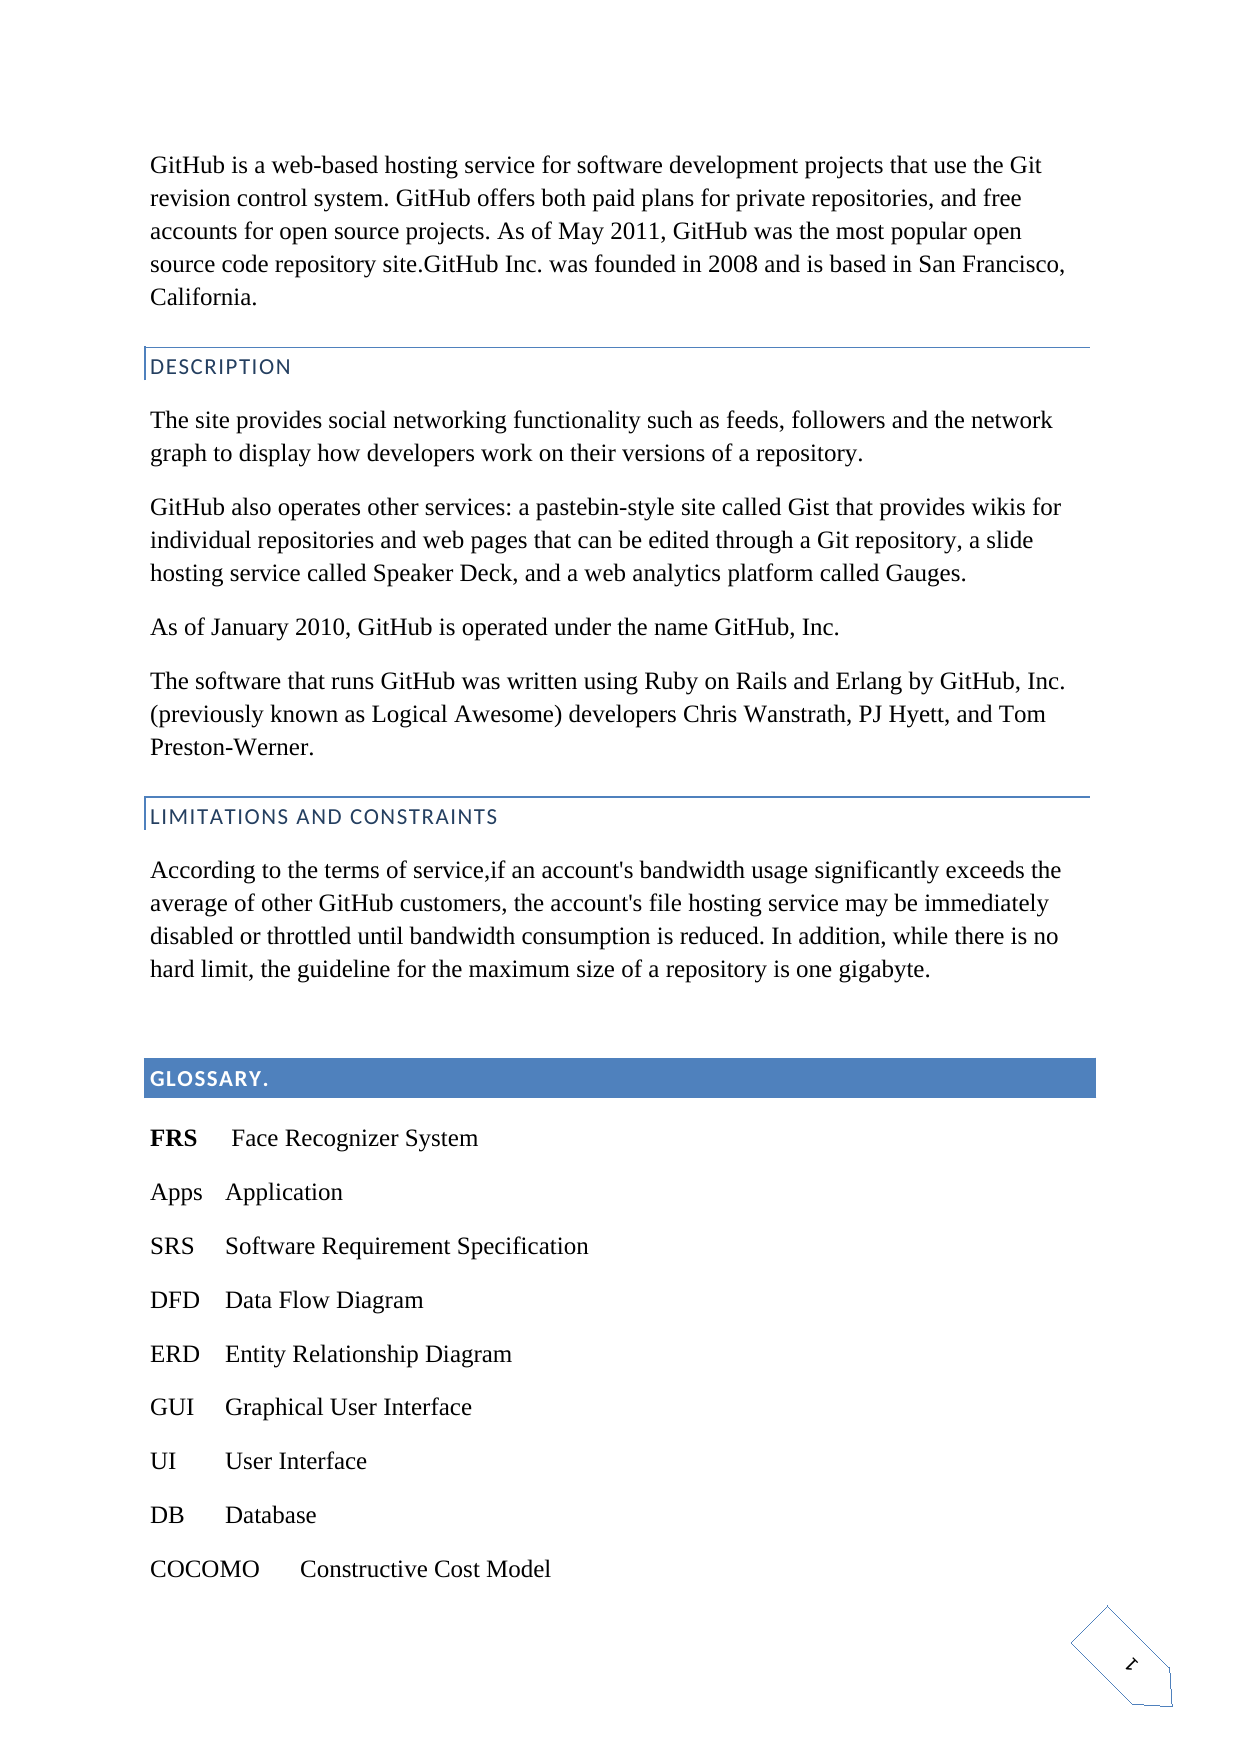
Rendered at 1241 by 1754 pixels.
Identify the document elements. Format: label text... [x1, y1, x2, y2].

text SRS Software Requirement Specification [150, 1231, 1090, 1260]
text According to the terms of service,if an account's bandwidth usage significantly exceeds the average of other GitHub customers, the account's file hosting service may be immediately disabled or throttled until bandwidth consumption is reduced. In addition, while there is no hard limit, the guideline for the maximum size of a repository is one gigabyte. [150, 855, 1090, 983]
text ERD Entity Relationship Diagram [150, 1339, 1090, 1367]
text The software that runs GitHub was written using Ruby on Rails and Erlang by GitHub, Inc. (previously known as Logical Awesome) developers Chris Wanstrath, PJ Hyett, and Tom Preston-Werner. [150, 666, 1090, 761]
text The site provides social networking functionality such as feeds, followers and the network graph to display how developers work on their versions of a repository. [150, 405, 1090, 467]
text GitHub also operates other services: a pastebin-style site called Gist that provides wikis for individual repositories and web pages that can be edited through a Git repository, a slide hosting service called Speaker Deck, and a web analytics platform called Gauges. [150, 492, 1090, 587]
text As of January 2010, GitHub is operated under the name GitHub, Inc. [150, 612, 1090, 641]
subtitle Limitations and constraints [146, 798, 1090, 830]
subtitle Glossary. [150, 1064, 1090, 1092]
text UI User Interface [150, 1446, 1090, 1475]
text FRS Face Recognizer System [150, 1123, 1090, 1152]
text GUI Graphical User Interface [150, 1392, 1090, 1421]
text DB Database [150, 1500, 1090, 1529]
text GitHub is a web-based hosting service for software development projects that use the Git revision control system. GitHub offers both paid plans for private repositories, and free accounts for open source projects. As of May 2011, GitHub was the most popular open source code repository site.GitHub Inc. was founded in 2008 and is based in San Francisco, California. [150, 150, 1090, 311]
text Apps Application [150, 1177, 1090, 1206]
text COCOMO Constructive Cost Model [150, 1554, 1090, 1583]
text DFD Data Flow Diagram [150, 1285, 1090, 1313]
subtitle Description [146, 348, 1090, 380]
